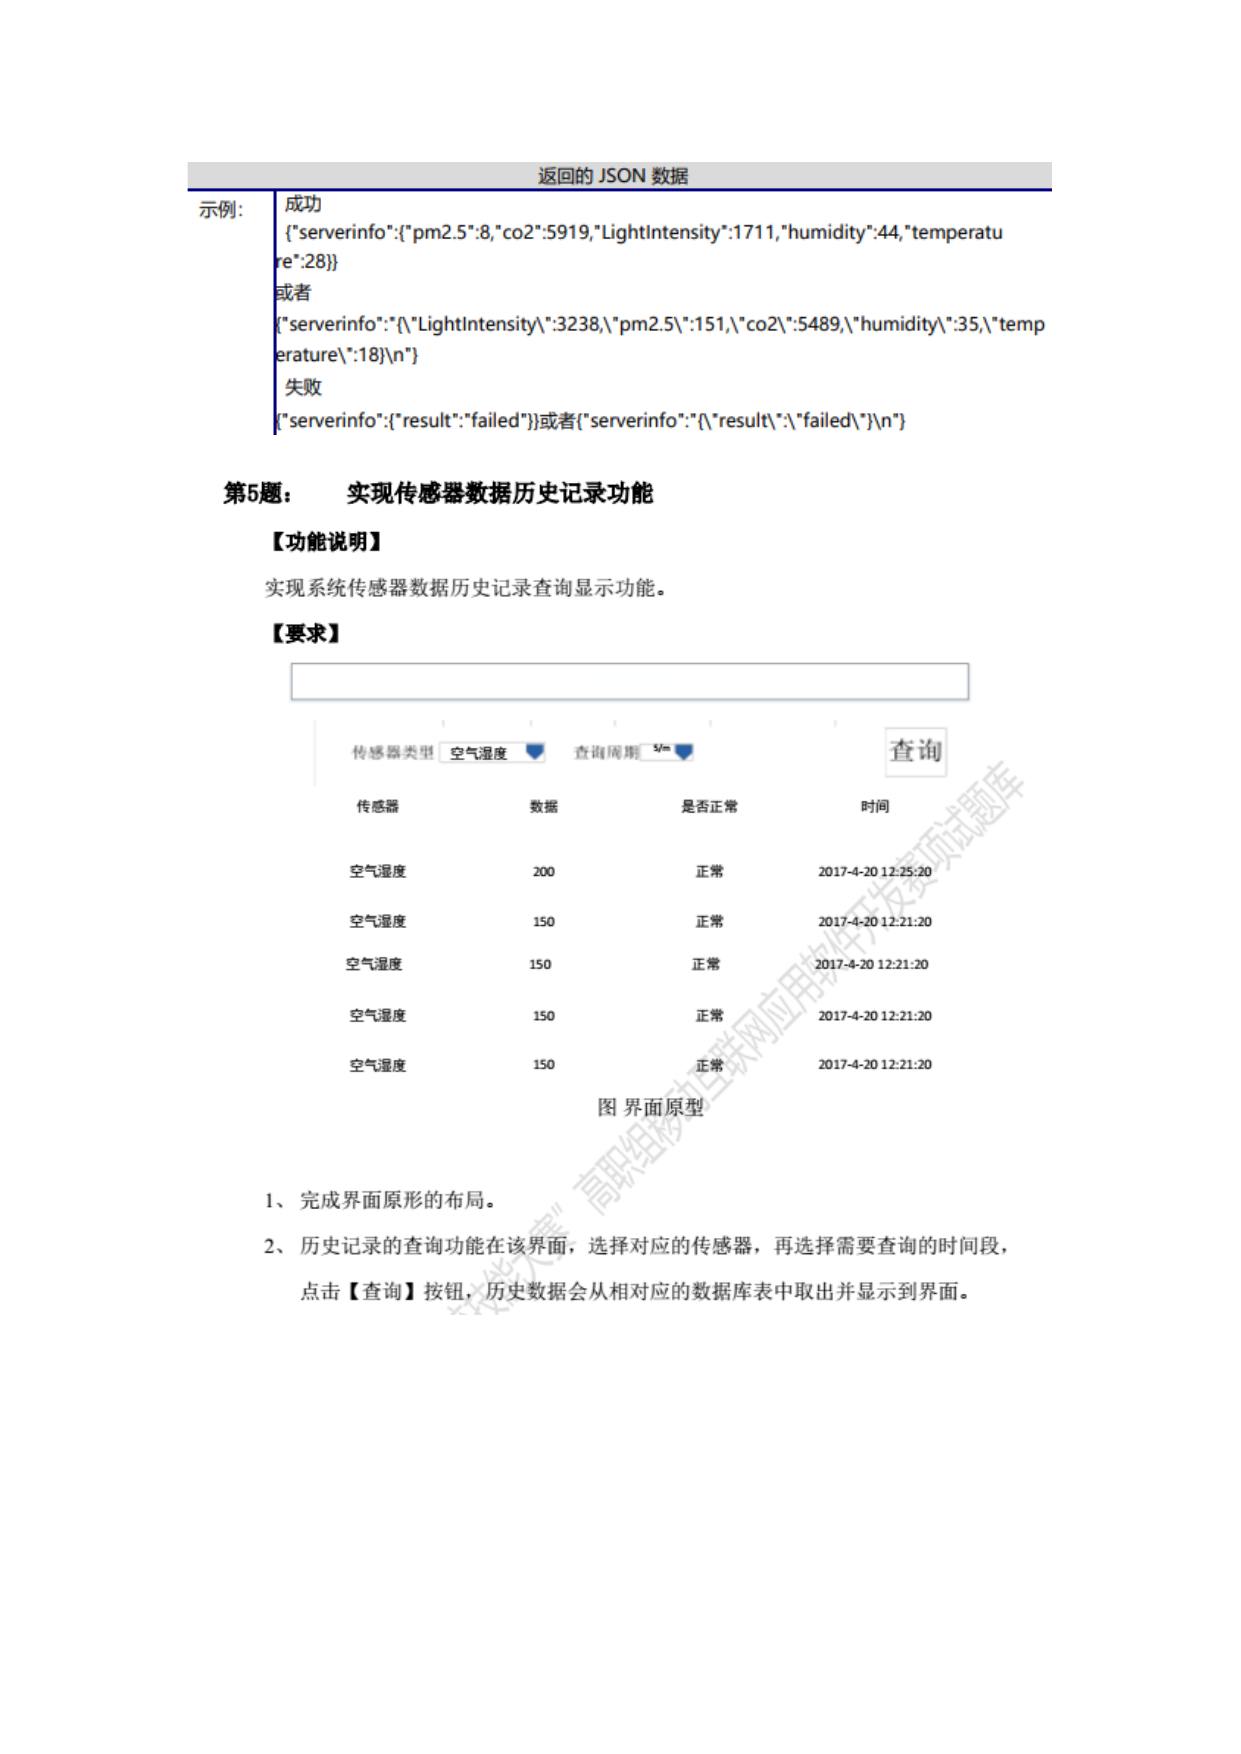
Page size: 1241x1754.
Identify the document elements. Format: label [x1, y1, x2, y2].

picture [187, 162, 1052, 435]
picture [187, 454, 1052, 1315]
